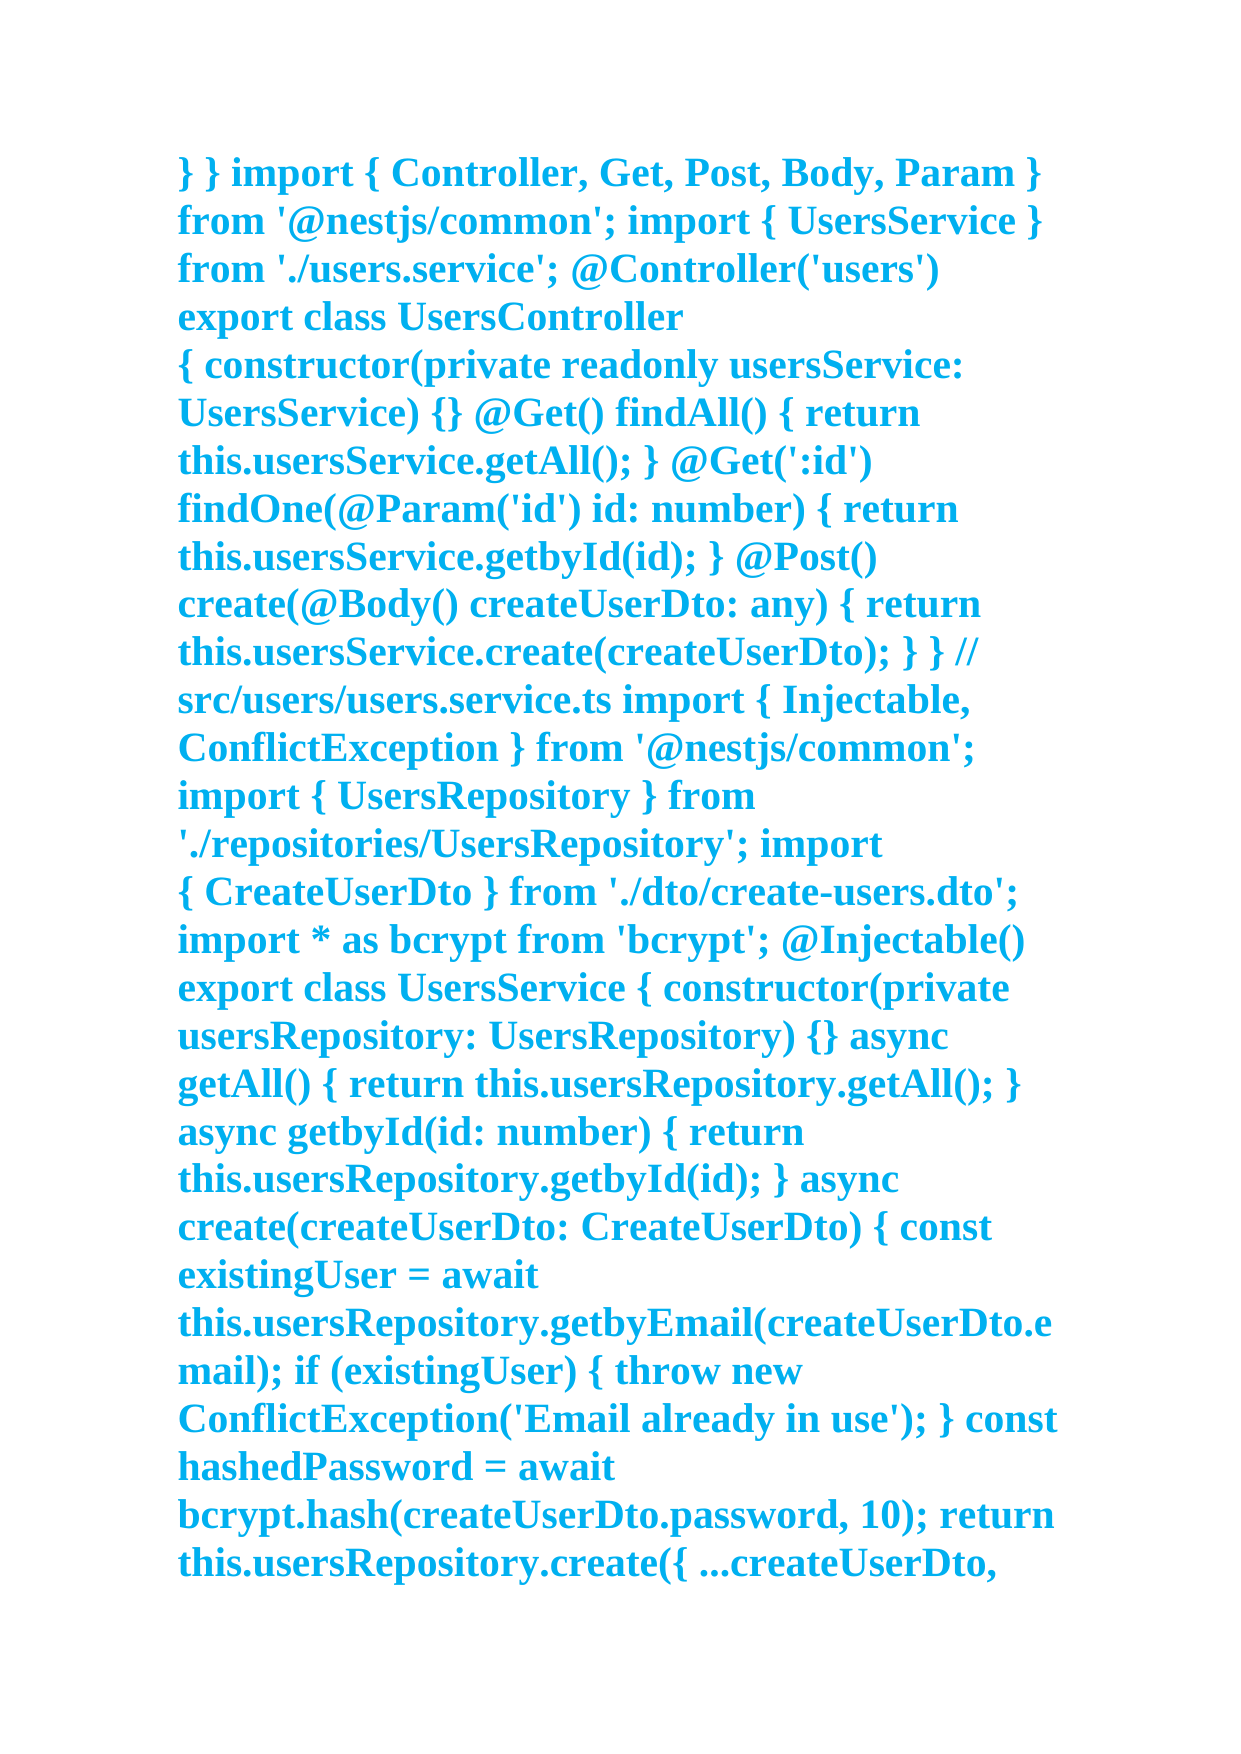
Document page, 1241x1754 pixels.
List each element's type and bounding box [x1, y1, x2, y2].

text [177, 148, 1063, 1585]
